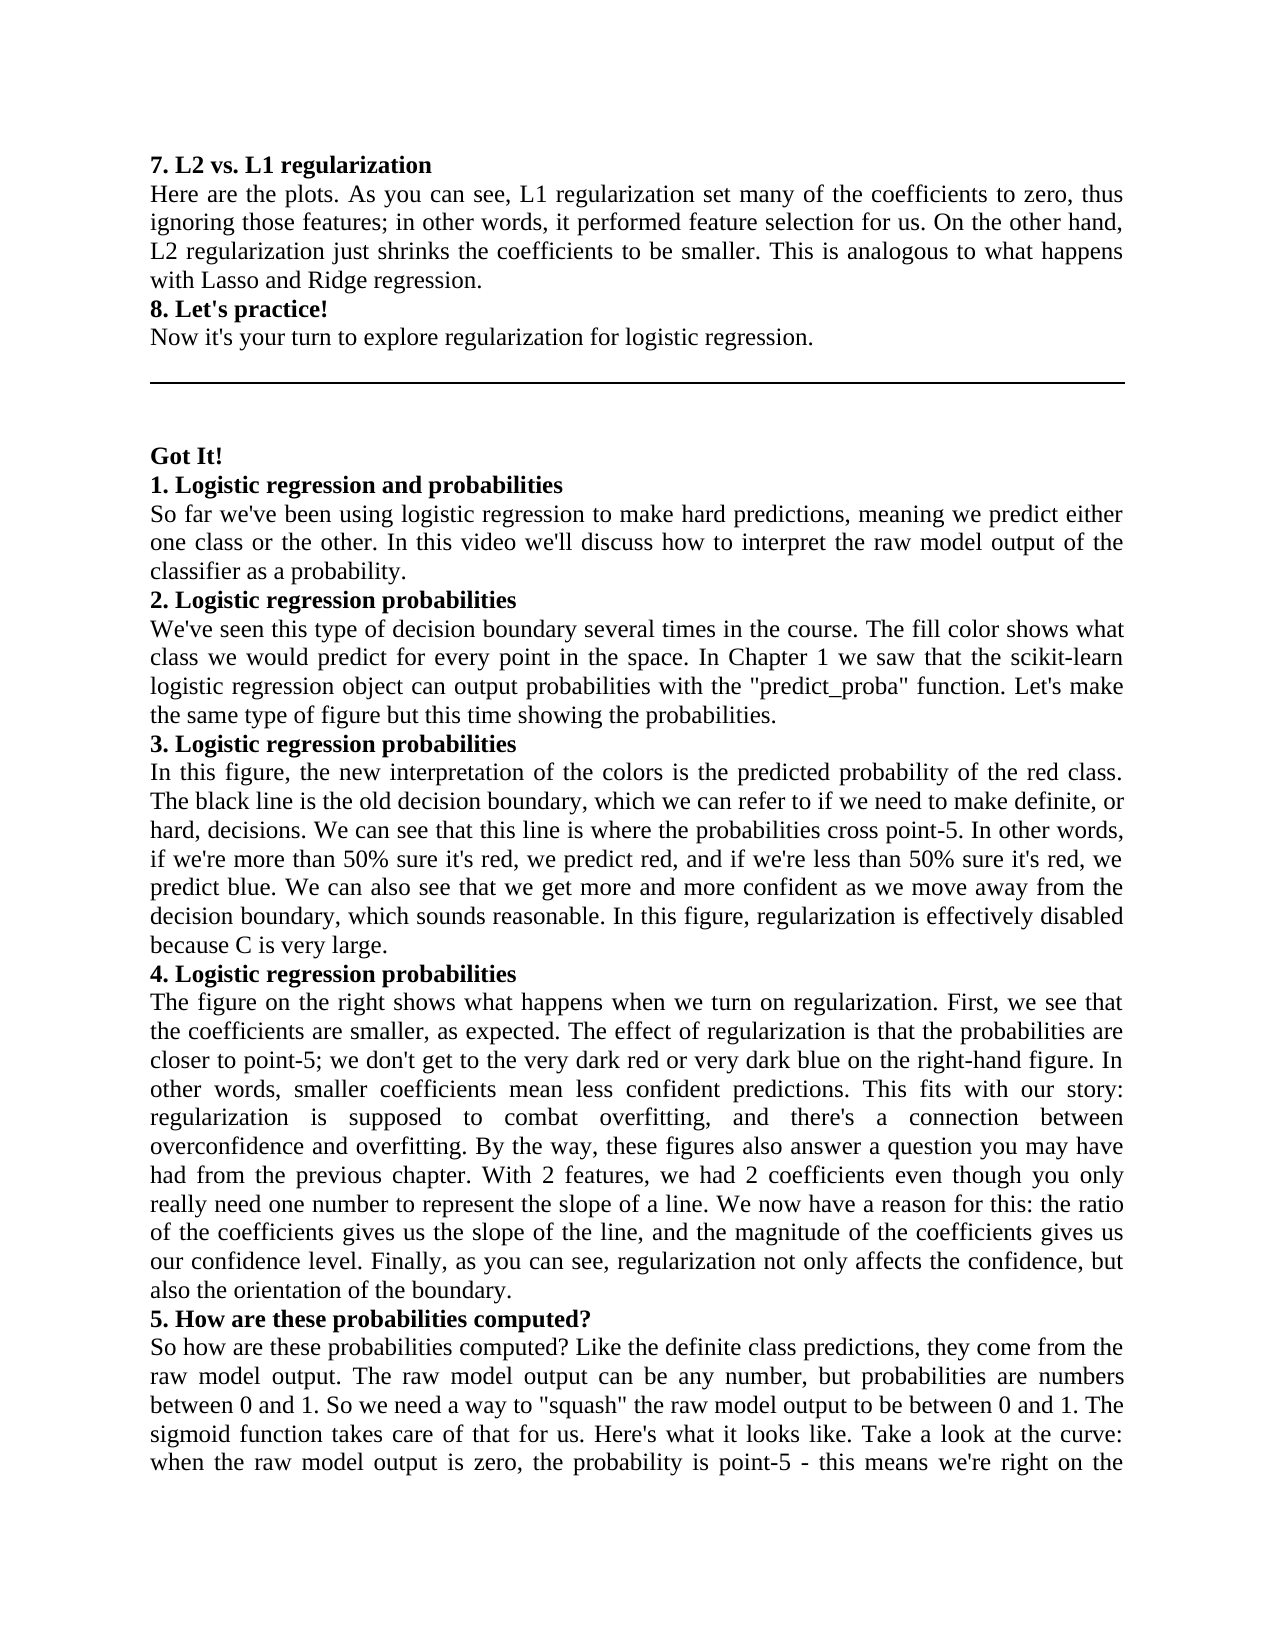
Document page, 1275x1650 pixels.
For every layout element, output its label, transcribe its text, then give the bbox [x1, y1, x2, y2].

text 2. Logistic regression probabilities [150, 585, 1125, 614]
text Here are the plots. As you can see, L1 regularization set many of the coefficients to zero, thus ignoring those features; in other words, it performed feature selection for us. On the other hand, L2 regularization just shrinks the coefficients to be smaller. This is analogous to what happens with Lasso and Ridge regression. [150, 179, 1125, 294]
text The figure on the right shows what happens when we turn on regularization. First, we see that the coefficients are smaller, as expected. The effect of regularization is that the probabilities are closer to point-5; we don't get to the very dark red or very dark blue on the right-hand figure. In other words, smaller coefficients mean less confident predictions. This fits with our story: regularization is supposed to combat overfitting, and there's a connection between overconfidence and overfitting. By the way, these figures also answer a question you may have had from the previous chapter. With 2 features, we had 2 coefficients even though you only really need one number to represent the slope of a line. We now have a reason for this: the ratio of the coefficients gives us the slope of the line, and the magnitude of the coefficients gives us our confidence level. Finally, as you can see, regularization not only affects the confidence, but also the orientation of the boundary. [150, 987, 1125, 1304]
text In this figure, the new interpretation of the colors is the predicted probability of the red class. The black line is the old decision boundary, which we can refer to if we need to make definite, or hard, decisions. We can see that this line is where the probabilities cross point-5. In other words, if we're more than 50% sure it's red, we predict red, and if we're less than 50% sure it's red, we predict blue. We can also see that we get more and more confident as we move away from the decision boundary, which sounds reasonable. In this figure, regularization is effectively disabled because C is very large. [150, 757, 1125, 959]
text 3. Logistic regression probabilities [150, 729, 1125, 757]
text 4. Logistic regression probabilities [150, 959, 1125, 987]
text 8. Let's practice! [150, 294, 1125, 322]
text Now it's your turn to explore regularization for logistic regression. [150, 322, 1125, 351]
text 7. L2 vs. L1 regularization [150, 150, 1125, 179]
text We've seen this type of decision boundary several times in the course. The fill color shows what class we would predict for every point in the space. In Chapter 1 we saw that the scikit-learn logistic regression object can output probabilities with the "predict_proba" function. Let's make the same type of figure but this time showing the probabilities. [150, 614, 1125, 729]
text So far we've been using logistic regression to make hard predictions, meaning we predict either one class or the other. In this video we'll discuss how to interpret the raw model output of the classifier as a probability. [150, 499, 1125, 585]
text Got It! [150, 441, 1125, 470]
text 5. How are these probabilities computed? [150, 1304, 1125, 1332]
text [150, 1332, 1125, 1476]
text 1. Logistic regression and probabilities [150, 470, 1125, 499]
